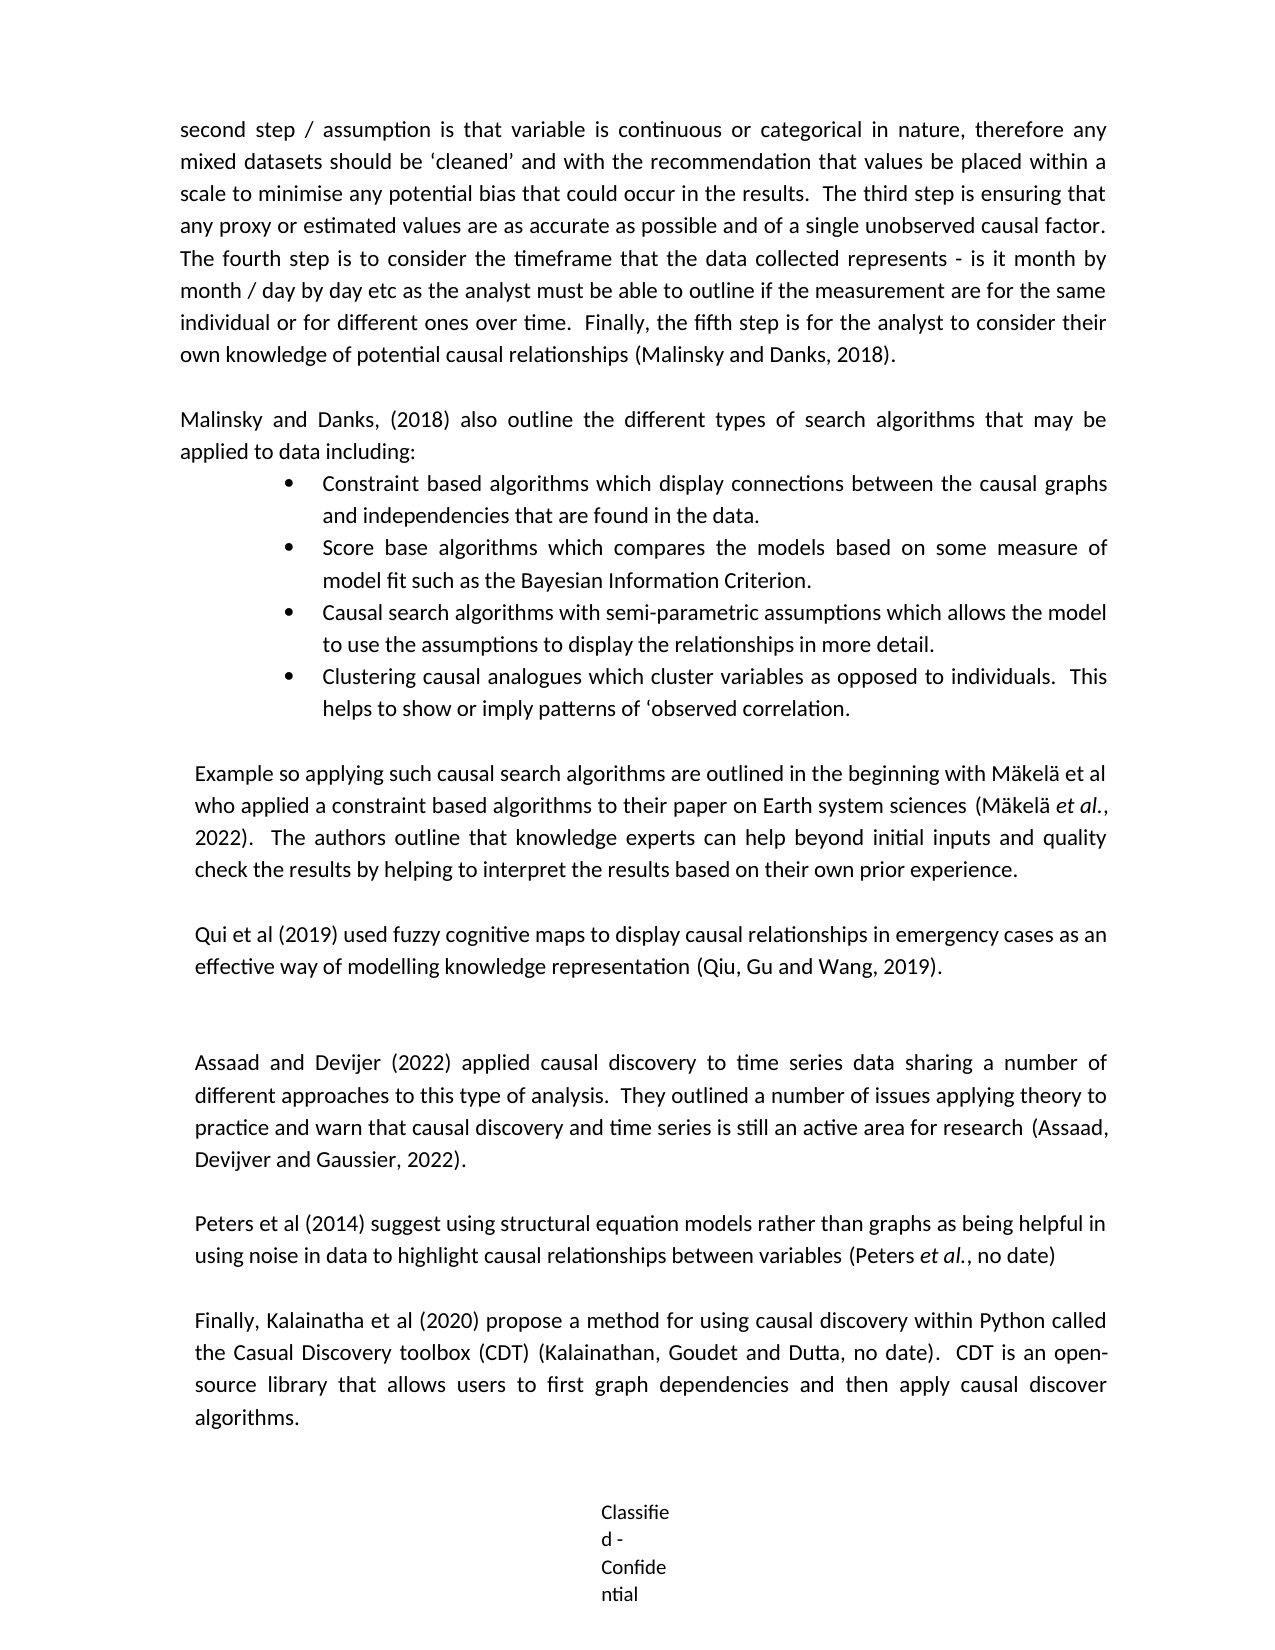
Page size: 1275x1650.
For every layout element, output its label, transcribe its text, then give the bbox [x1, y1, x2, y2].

text Finally, Kalainatha et al (2020) propose a method for using causal discovery within Python called the Casual Discovery toolbox (CDT) (Kalainathan, Goudet and Dutta, no date). CDT is an open-source library that allows users to first graph dependencies and then apply causal discover algorithms. [194, 1306, 1109, 1431]
text Qui et al (2019) used fuzzy cognitive maps to display causal relationships in emergency cases as an effective way of modelling knowledge representation (Qiu, Gu and Wang, 2019). [194, 920, 1109, 980]
list Clustering causal analogues which cluster variables as opposed to individuals. This helps to show or imply patterns of ‘observed correlation. [285, 662, 1109, 722]
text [180, 115, 1109, 368]
list Score base algorithms which compares the models based on some measure of model fit such as the Bayesian Information Criterion. [285, 533, 1109, 594]
text Assaad and Devijer (2022) applied causal discovery to time series data sharing a number of different approaches to this type of analysis. They outlined a number of issues applying theory to practice and warn that causal discovery and time series is still an active area for research (Assaad, Devijver and Gaussier, 2022). [194, 1048, 1109, 1173]
text Example so applying such causal search algorithms are outlined in the beginning with Mӓkelӓ et al who applied a constraint based algorithms to their paper on Earth system sciences (Mäkelä et al., 2022). The authors outline that knowledge experts can help beyond initial inputs and quality check the results by helping to interpret the results based on their own prior experience. [194, 759, 1109, 883]
list Causal search algorithms with semi-parametric assumptions which allows the model to use the assumptions to display the relationships in more detail. [285, 598, 1109, 658]
text Malinsky and Danks, (2018) also outline the different types of search algorithms that may be applied to data including: [180, 405, 1109, 465]
text Peters et al (2014) suggest using structural equation models rather than graphs as being helpful in using noise in data to highlight causal relationships between variables (Peters et al., no date) [194, 1209, 1109, 1270]
list Constraint based algorithms which display connections between the causal graphs and independencies that are found in the data. [285, 469, 1109, 529]
